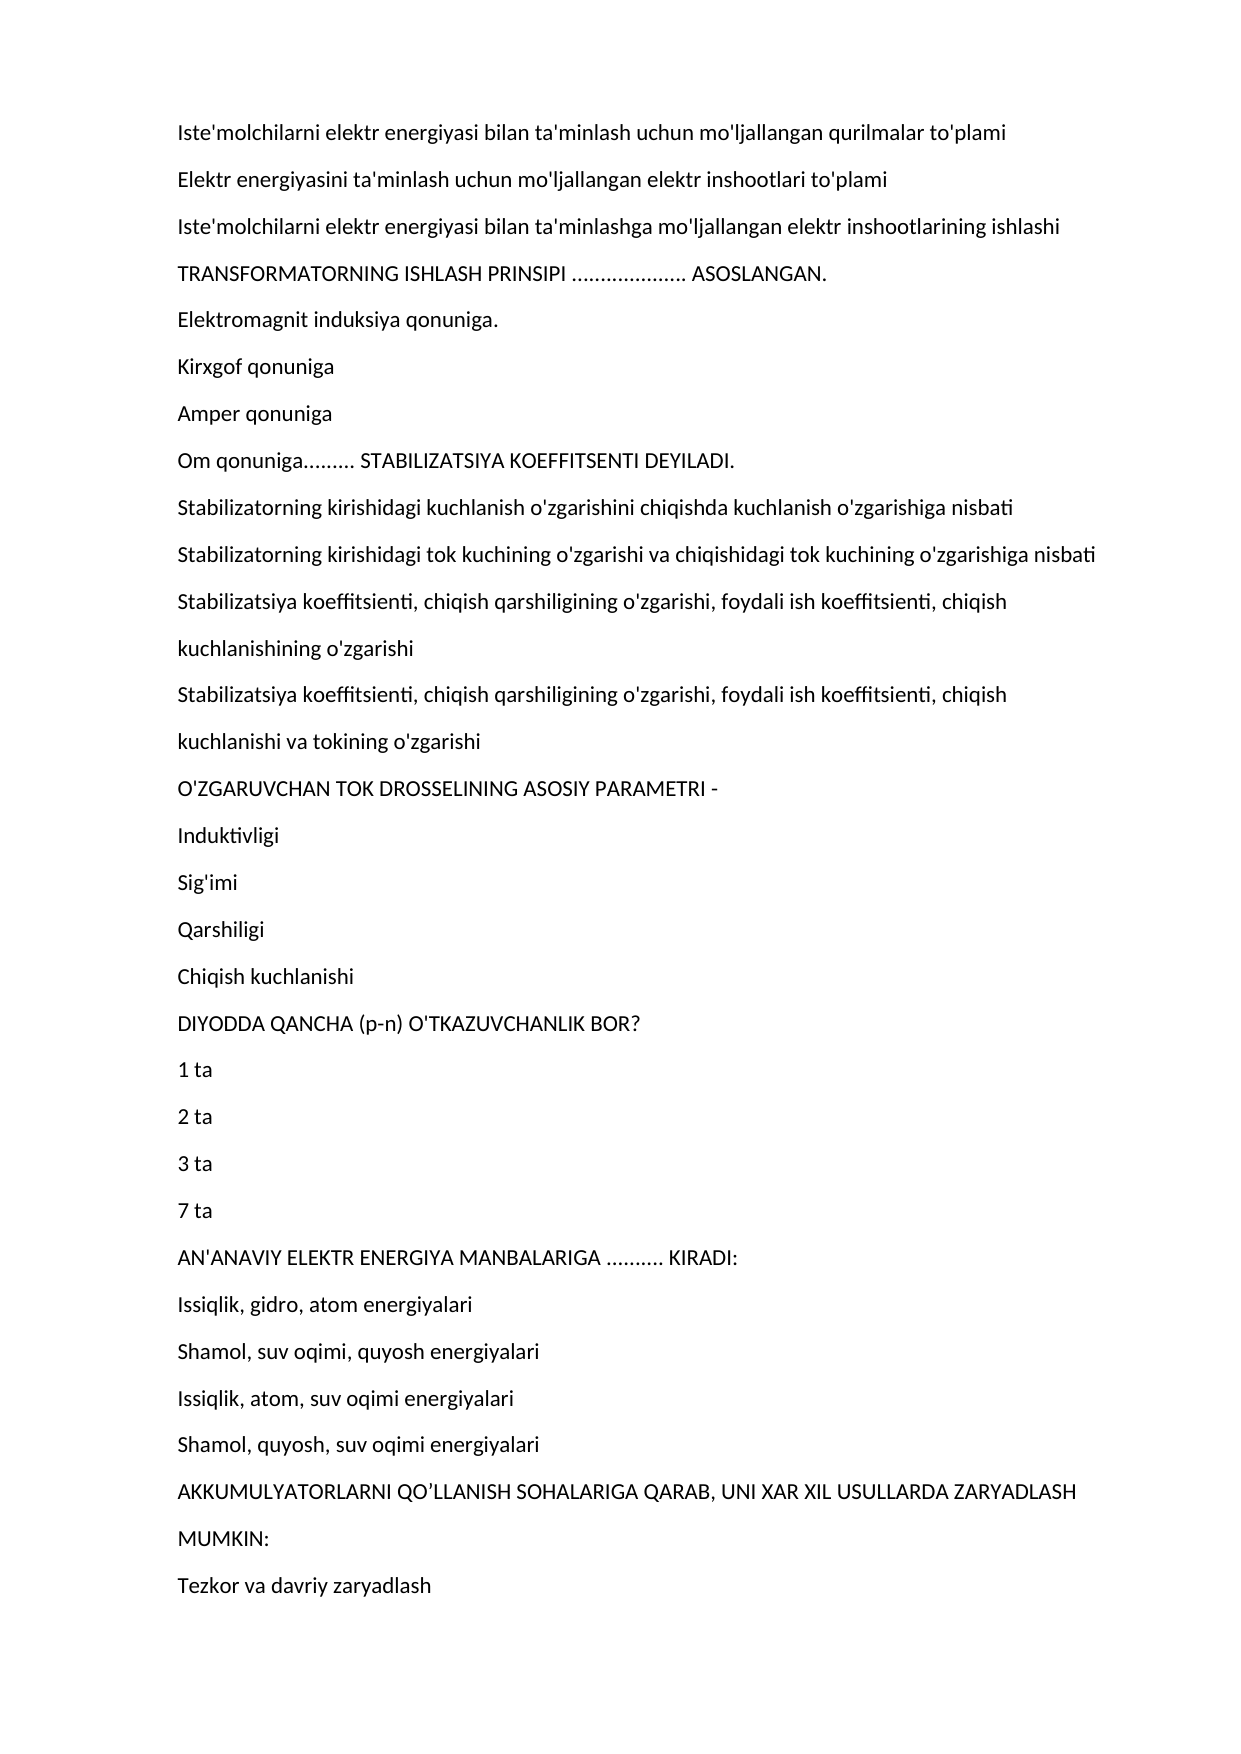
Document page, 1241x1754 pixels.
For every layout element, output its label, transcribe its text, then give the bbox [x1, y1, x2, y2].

text 1 ta [177, 1056, 1152, 1084]
text Elektromagnit induksiya qonuniga. [177, 306, 1152, 334]
text Tezkor va davriy zaryadlash [177, 1571, 1152, 1599]
text Chiqish kuchlanishi [177, 962, 1152, 990]
text kuchlanishi va tokining o'zgarishi [177, 727, 1152, 756]
text Stabilizatorning kirishidagi kuchlanish o'zgarishini chiqishda kuchlanish o'zgarishiga nisbati [177, 493, 1152, 521]
text 2 ta [177, 1102, 1152, 1131]
text Amper qonuniga [177, 399, 1152, 427]
text Shamol, suv oqimi, quyosh energiyalari [177, 1337, 1152, 1365]
text Sig'imi [177, 868, 1152, 896]
text Issiqlik, gidro, atom energiyalari [177, 1290, 1152, 1318]
text Shamol, quyosh, suv oqimi energiyalari [177, 1431, 1152, 1459]
text kuchlanishining o'zgarishi [177, 634, 1152, 662]
text TRANSFORMATORNING ISHLASH PRINSIPI .................... ASOSLANGAN. [177, 259, 1152, 287]
text Om qonuniga......... STABILIZATSIYA KOEFFITSENTI DEYILADI. [177, 446, 1152, 474]
text Elektr energiyasini ta'minlash uchun mo'ljallangan elektr inshootlari to'plami [177, 165, 1152, 193]
text Issiqlik, atom, suv oqimi energiyalari [177, 1384, 1152, 1412]
text Stabilizatsiya koeffitsienti, chiqish qarshiligining o'zgarishi, foydali ish koeffitsienti, chiqish [177, 587, 1152, 615]
text DIYODDA QANCHA (p-n) O'TKAZUVCHANLIK BOR? [177, 1009, 1152, 1037]
text Iste'molchilarni elektr energiyasi bilan ta'minlashga mo'ljallangan elektr inshootlarining ishlashi [177, 212, 1152, 240]
text O'ZGARUVCHAN TOK DROSSELINING ASOSIY PARAMETRI - [177, 774, 1152, 802]
text АKKUMULYATORLARNI QOʼLLANISH SOHALARIGA QARAB, UNI XAR XIL USULLARDA ZARYADLASH [177, 1477, 1152, 1506]
text Iste'molchilarni elektr energiyasi bilan ta'minlash uchun mo'ljallangan qurilmalar to'plami [177, 118, 1152, 146]
text Kirxgof qonuniga [177, 352, 1152, 381]
text MUMKIN: [177, 1524, 1152, 1552]
text Stabilizatorning kirishidagi tok kuchining o'zgarishi va chiqishidagi tok kuchining o'zgarishiga nisbati [177, 540, 1152, 568]
text Induktivligi [177, 821, 1152, 849]
text AN'ANAVIY ELEKTR ENERGIYA MANBALARIGA .......... KIRADI: [177, 1243, 1152, 1271]
text 3 ta [177, 1149, 1152, 1177]
text 7 ta [177, 1196, 1152, 1224]
text Stabilizatsiya koeffitsienti, chiqish qarshiligining o'zgarishi, foydali ish koeffitsienti, chiqish [177, 681, 1152, 709]
text Qarshiligi [177, 915, 1152, 943]
